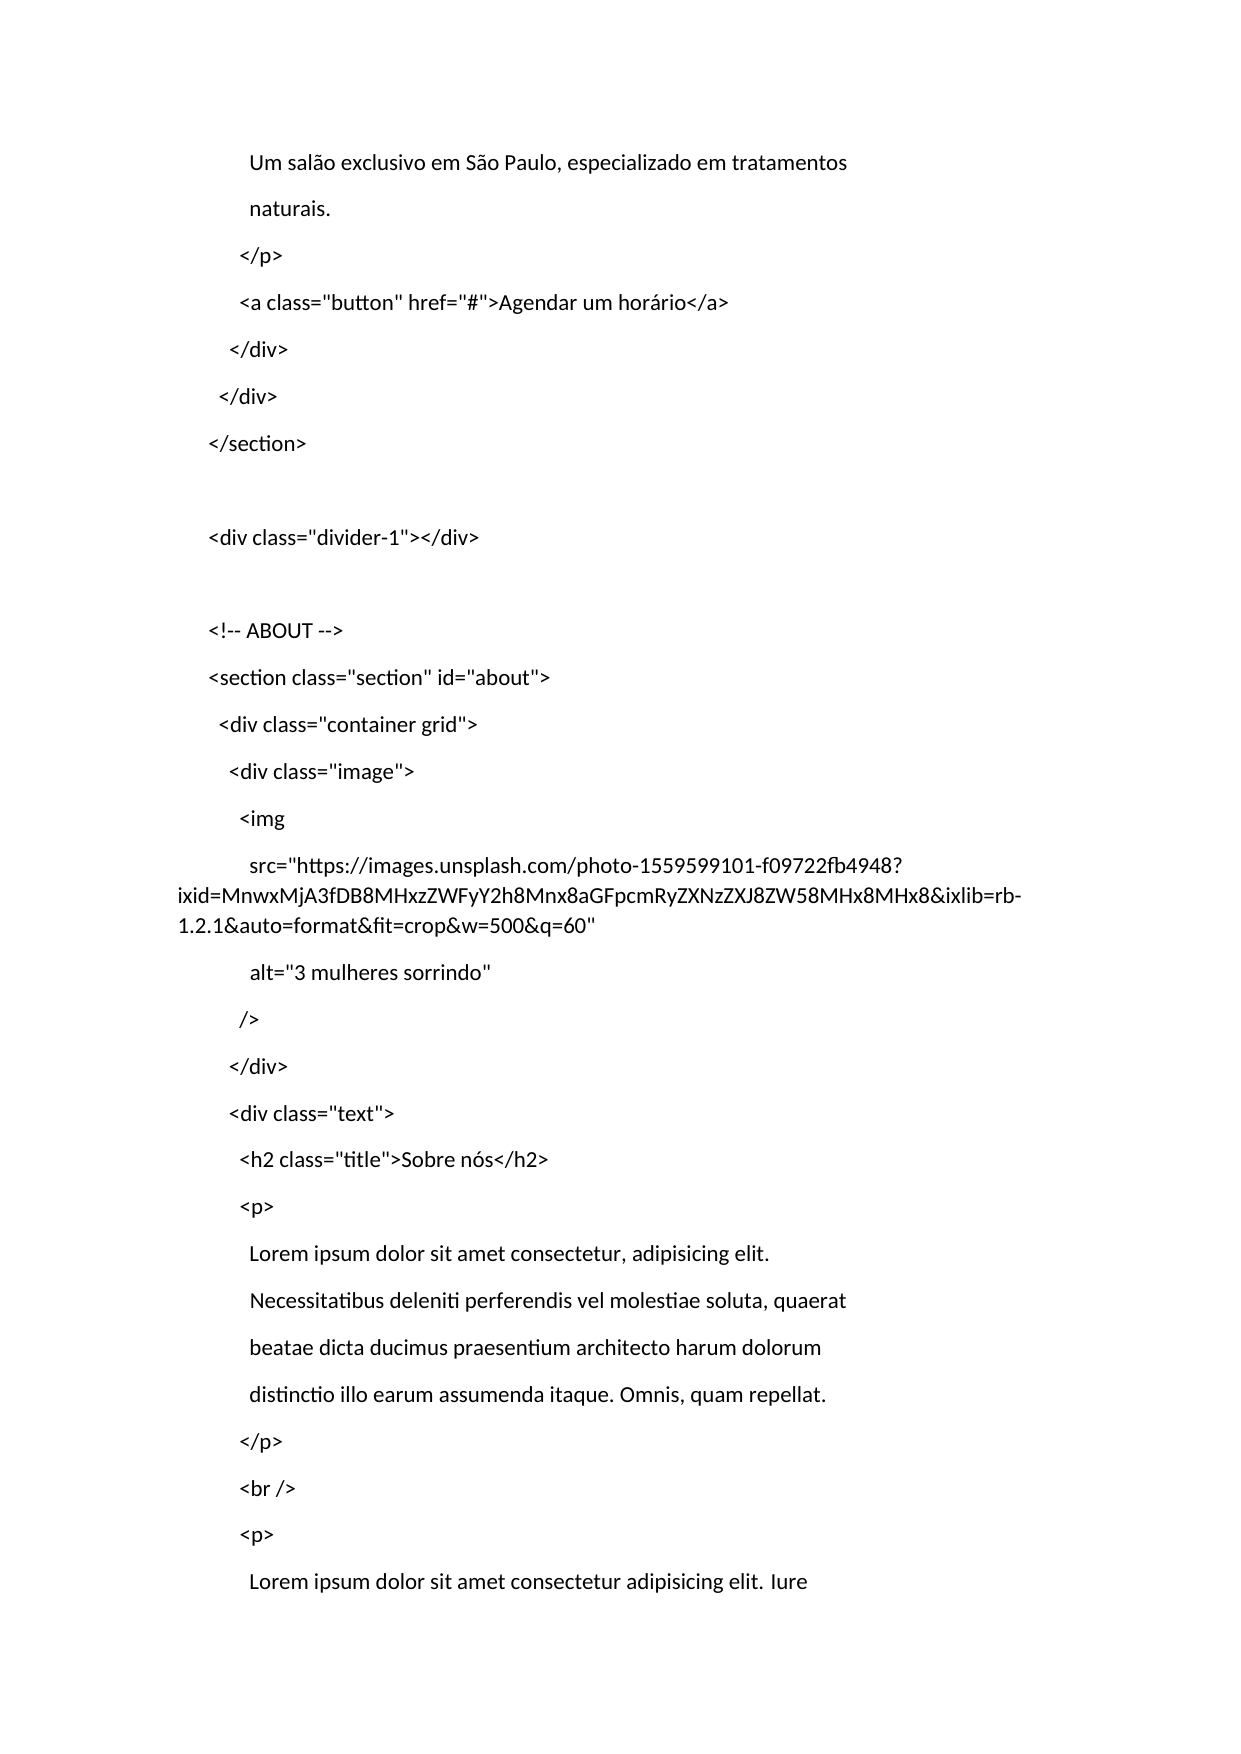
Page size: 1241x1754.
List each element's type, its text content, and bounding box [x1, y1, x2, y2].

text <div class="image"> [177, 757, 1063, 785]
text <!-- ABOUT --> [177, 616, 1063, 644]
text <div class="container grid"> [177, 710, 1063, 738]
text <p> [177, 1521, 1063, 1548]
text </p> [177, 241, 1063, 269]
text Lorem ipsum dolor sit amet consectetur, adipisicing elit. [177, 1239, 1063, 1267]
text </div> [177, 1052, 1063, 1080]
text <a class="button" href="#">Agendar um horário</a> [177, 288, 1063, 316]
text Lorem ipsum dolor sit amet consectetur adipisicing elit. Iure [177, 1567, 1063, 1595]
text </section> [177, 429, 1063, 457]
text Necessitatibus deleniti perferendis vel molestiae soluta, quaerat [177, 1286, 1063, 1314]
text <div class="divider-1"></div> [177, 523, 1063, 551]
text <br /> [177, 1474, 1063, 1502]
text <img [177, 804, 1063, 832]
text </div> [177, 382, 1063, 410]
text distinctio illo earum assumenda itaque. Omnis, quam repellat. [177, 1380, 1063, 1408]
text src="https://images.unsplash.com/photo-1559599101-f09722fb4948?ixid=MnwxMjA3fDB8MHxzZWFyY2h8Mnx8aGFpcmRyZXNzZXJ8ZW58MHx8MHx8&ixlib=rb-1.2.1&auto=format&fit=crop&w=500&q=60" [177, 851, 1063, 939]
text <p> [177, 1192, 1063, 1220]
text </p> [177, 1427, 1063, 1455]
text <section class="section" id="about"> [177, 663, 1063, 691]
text <div class="text"> [177, 1099, 1063, 1127]
text <h2 class="title">Sobre nós</h2> [177, 1146, 1063, 1173]
text /> [177, 1005, 1063, 1033]
text beatae dicta ducimus praesentium architecto harum dolorum [177, 1333, 1063, 1361]
text Um salão exclusivo em São Paulo, especializado em tratamentos [177, 148, 1063, 176]
text </div> [177, 335, 1063, 363]
text naturais. [177, 194, 1063, 222]
text alt="3 mulheres sorrindo" [177, 958, 1063, 986]
